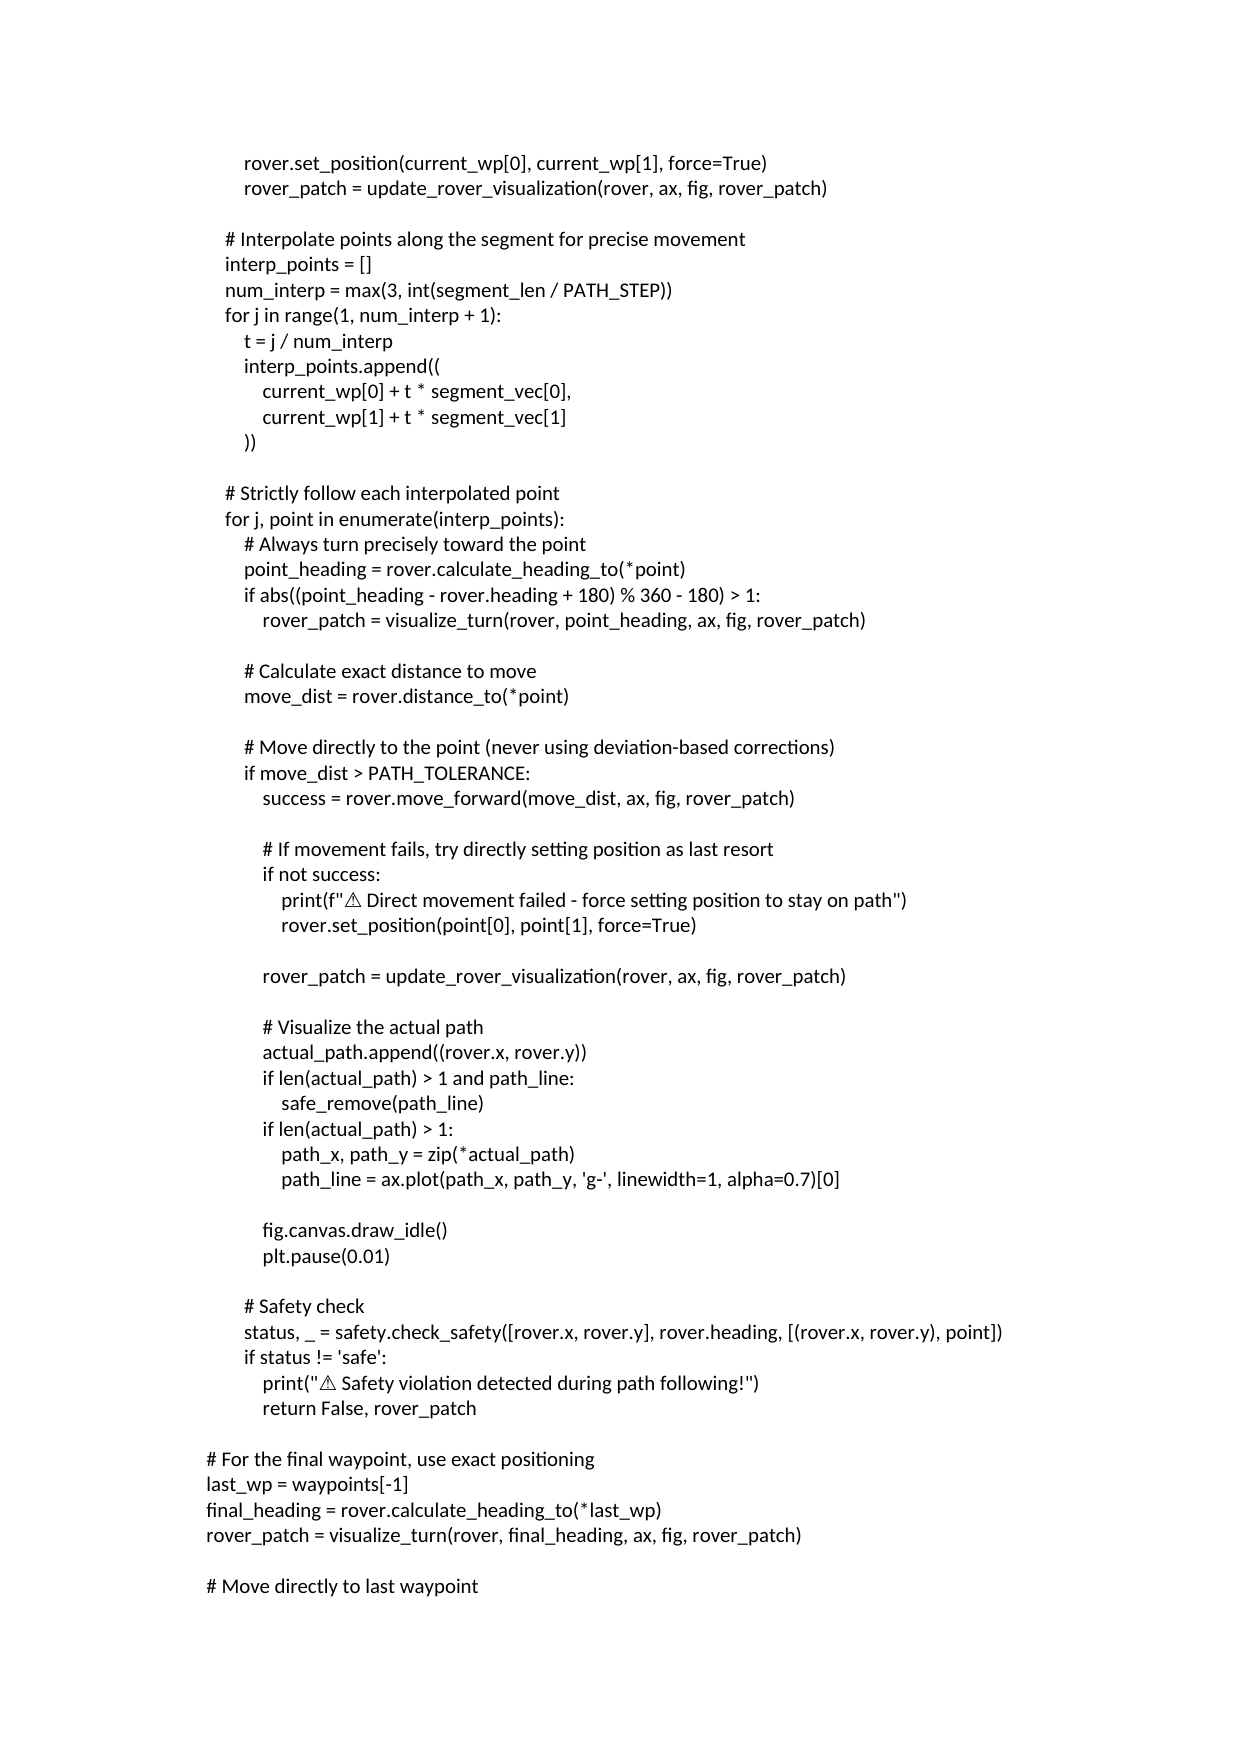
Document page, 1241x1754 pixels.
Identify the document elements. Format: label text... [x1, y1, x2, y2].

text interp_points.append(( [187, 353, 1053, 379]
text move_dist = rover.distance_to(*point) [187, 684, 1053, 709]
text path_x, path_y = zip(*actual_path) [187, 1141, 1053, 1167]
text fig.canvas.draw_idle() [187, 1217, 1053, 1243]
text # If movement fails, try directly setting position as last resort [187, 836, 1053, 862]
text path_line = ax.plot(path_x, path_y, 'g-', linewidth=1, alpha=0.7)[0] [187, 1167, 1053, 1192]
text safe_remove(path_line) [187, 1090, 1053, 1116]
text # For the final waypoint, use exact positioning [187, 1446, 1053, 1472]
text return False, rover_patch [187, 1395, 1053, 1421]
text actual_path.append((rover.x, rover.y)) [187, 1039, 1053, 1065]
text print(f"⚠️ Direct movement failed - force setting position to stay on path") [187, 887, 1053, 912]
text for j in range(1, num_interp + 1): [187, 302, 1053, 328]
text rover_patch = update_rover_visualization(rover, ax, fig, rover_patch) [187, 175, 1053, 201]
text if move_dist > PATH_TOLERANCE: [187, 760, 1053, 785]
text for j, point in enumerate(interp_points): [187, 506, 1053, 531]
text # Safety check [187, 1294, 1053, 1319]
text )) [187, 429, 1053, 455]
text last_wp = waypoints[-1] [187, 1472, 1053, 1497]
text # Strictly follow each interpolated point [187, 480, 1053, 506]
text point_heading = rover.calculate_heading_to(*point) [187, 557, 1053, 582]
text if len(actual_path) > 1: [187, 1116, 1053, 1141]
text success = rover.move_forward(move_dist, ax, fig, rover_patch) [187, 785, 1053, 811]
text status, _ = safety.check_safety([rover.x, rover.y], rover.heading, [(rover.x, rover.y), point]) [187, 1319, 1053, 1344]
text plt.pause(0.01) [187, 1243, 1053, 1268]
text # Always turn precisely toward the point [187, 531, 1053, 557]
text print("⚠️ Safety violation detected during path following!") [187, 1370, 1053, 1395]
text if not success: [187, 862, 1053, 887]
text rover_patch = update_rover_visualization(rover, ax, fig, rover_patch) [187, 963, 1053, 989]
text t = j / num_interp [187, 328, 1053, 353]
text # Move directly to the point (never using deviation-based corrections) [187, 734, 1053, 760]
text if len(actual_path) > 1 and path_line: [187, 1065, 1053, 1090]
text rover.set_position(point[0], point[1], force=True) [187, 912, 1053, 938]
text num_interp = max(3, int(segment_len / PATH_STEP)) [187, 277, 1053, 302]
text current_wp[1] + t * segment_vec[1] [187, 404, 1053, 429]
text interp_points = [] [187, 252, 1053, 277]
text rover.set_position(current_wp[0], current_wp[1], force=True) [187, 150, 1053, 175]
text # Move directly to last waypoint [187, 1573, 1053, 1599]
text rover_patch = visualize_turn(rover, point_heading, ax, fig, rover_patch) [187, 607, 1053, 633]
text # Visualize the actual path [187, 1014, 1053, 1039]
text if status != 'safe': [187, 1344, 1053, 1370]
text # Calculate exact distance to move [187, 658, 1053, 684]
text # Interpolate points along the segment for precise movement [187, 226, 1053, 252]
text final_heading = rover.calculate_heading_to(*last_wp) [187, 1497, 1053, 1522]
text rover_patch = visualize_turn(rover, final_heading, ax, fig, rover_patch) [187, 1522, 1053, 1548]
text current_wp[0] + t * segment_vec[0], [187, 379, 1053, 404]
text if abs((point_heading - rover.heading + 180) % 360 - 180) > 1: [187, 582, 1053, 607]
